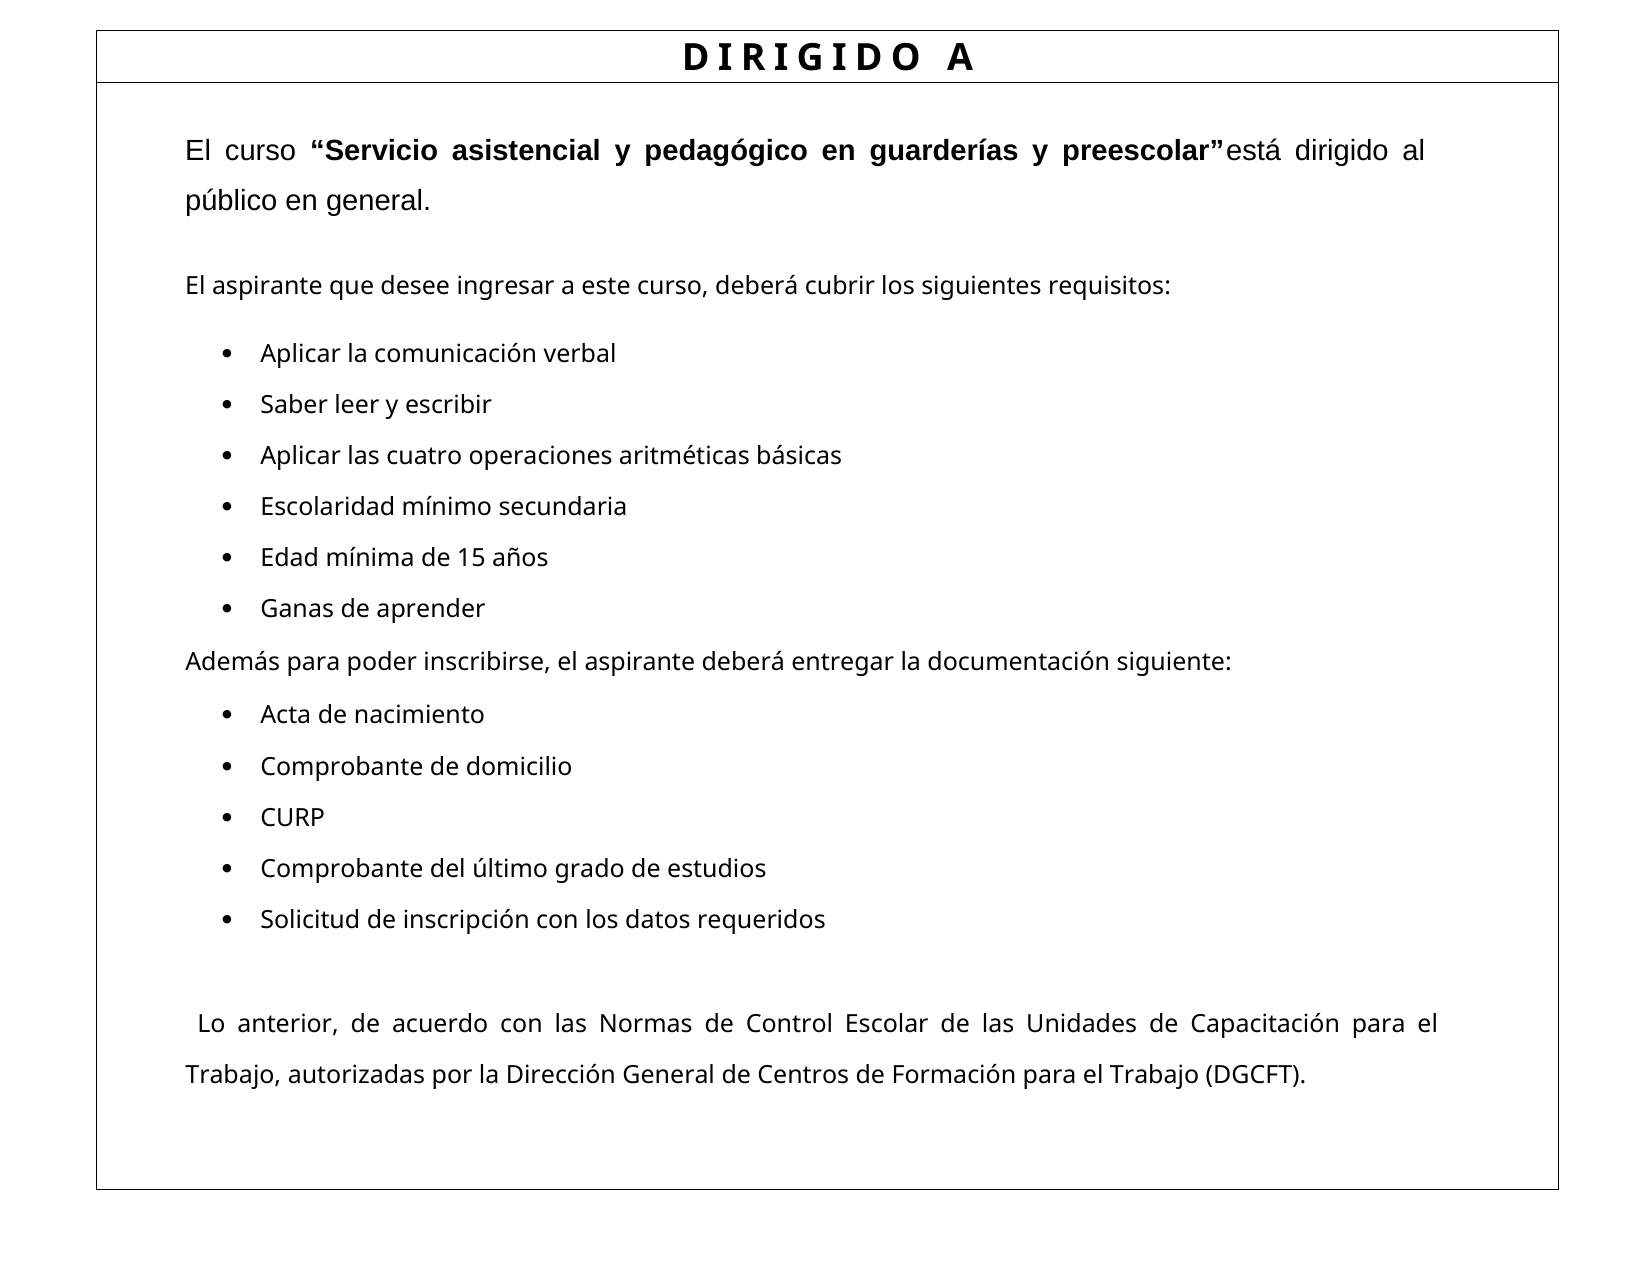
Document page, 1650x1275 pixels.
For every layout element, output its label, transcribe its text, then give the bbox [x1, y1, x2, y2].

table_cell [97, 83, 1558, 1189]
table_header DIRIGIDO A [97, 31, 1558, 82]
